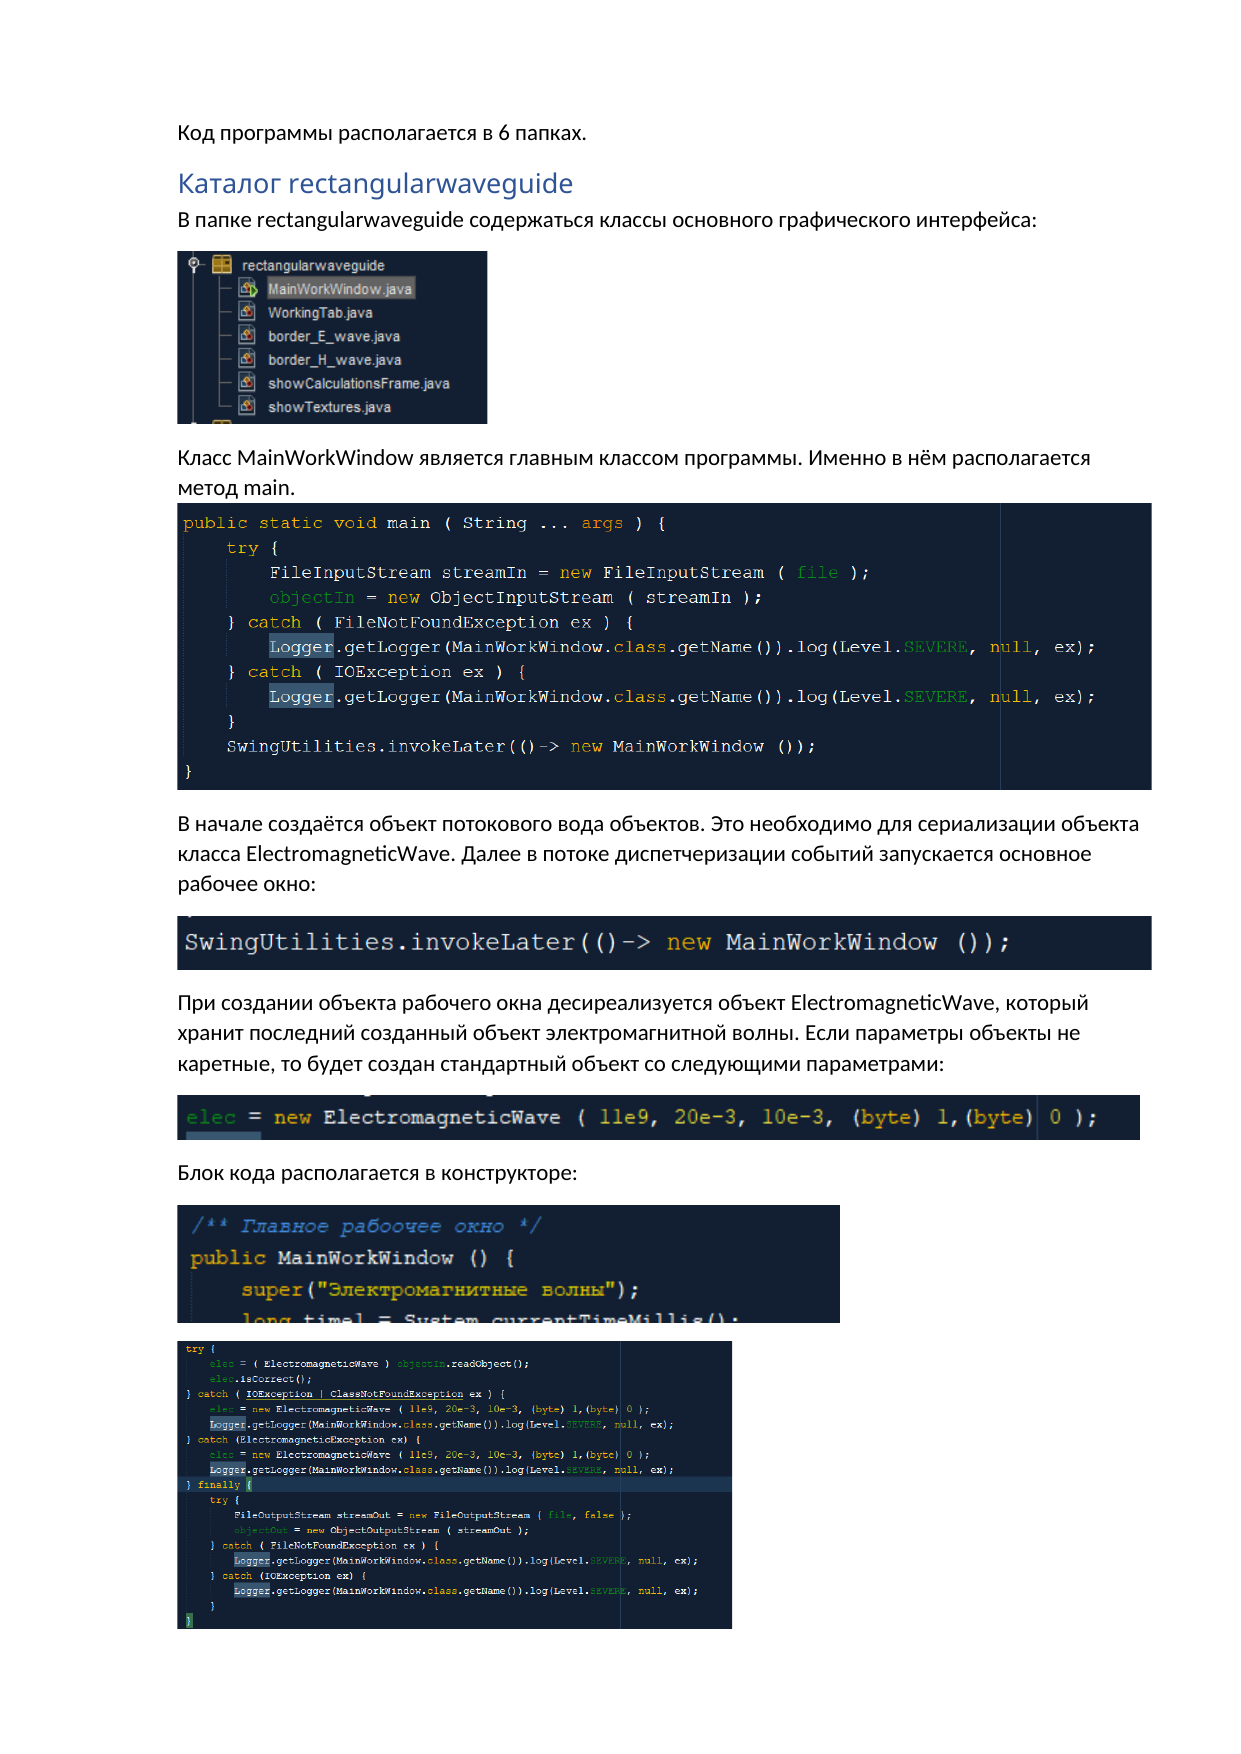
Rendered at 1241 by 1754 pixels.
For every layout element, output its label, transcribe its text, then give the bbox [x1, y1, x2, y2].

text Блок кода располагается в конструкторе: [177, 1158, 1152, 1186]
text В папке rectangularwaveguide содержаться классы основного графического интерфейса: [177, 205, 1152, 233]
picture [177, 251, 488, 424]
picture [177, 916, 1152, 970]
picture [177, 1095, 1140, 1140]
text Класс MainWorkWindow является главным классом программы. Именно в нём располагается метод main. [177, 443, 1152, 503]
picture [177, 1341, 733, 1629]
text При создании объекта рабочего окна десиреализуется объект ElectromagneticWave, который хранит последний созданный объект электромагнитной волны. Если параметры объекты не каретные, то будет создан стандартный объект со следующими параметрами: [177, 988, 1152, 1077]
text Код программы располагается в 6 папках. [177, 118, 1152, 146]
subtitle Каталог rectangularwaveguide [177, 165, 1152, 202]
picture [177, 1205, 840, 1323]
text В начале создаётся объект потокового вода объектов. Это необходимо для сериализации объекта класса ElectromagneticWave. Далее в потоке диспетчеризации событий запускается основное рабочее окно: [177, 809, 1152, 897]
picture [177, 503, 1152, 790]
